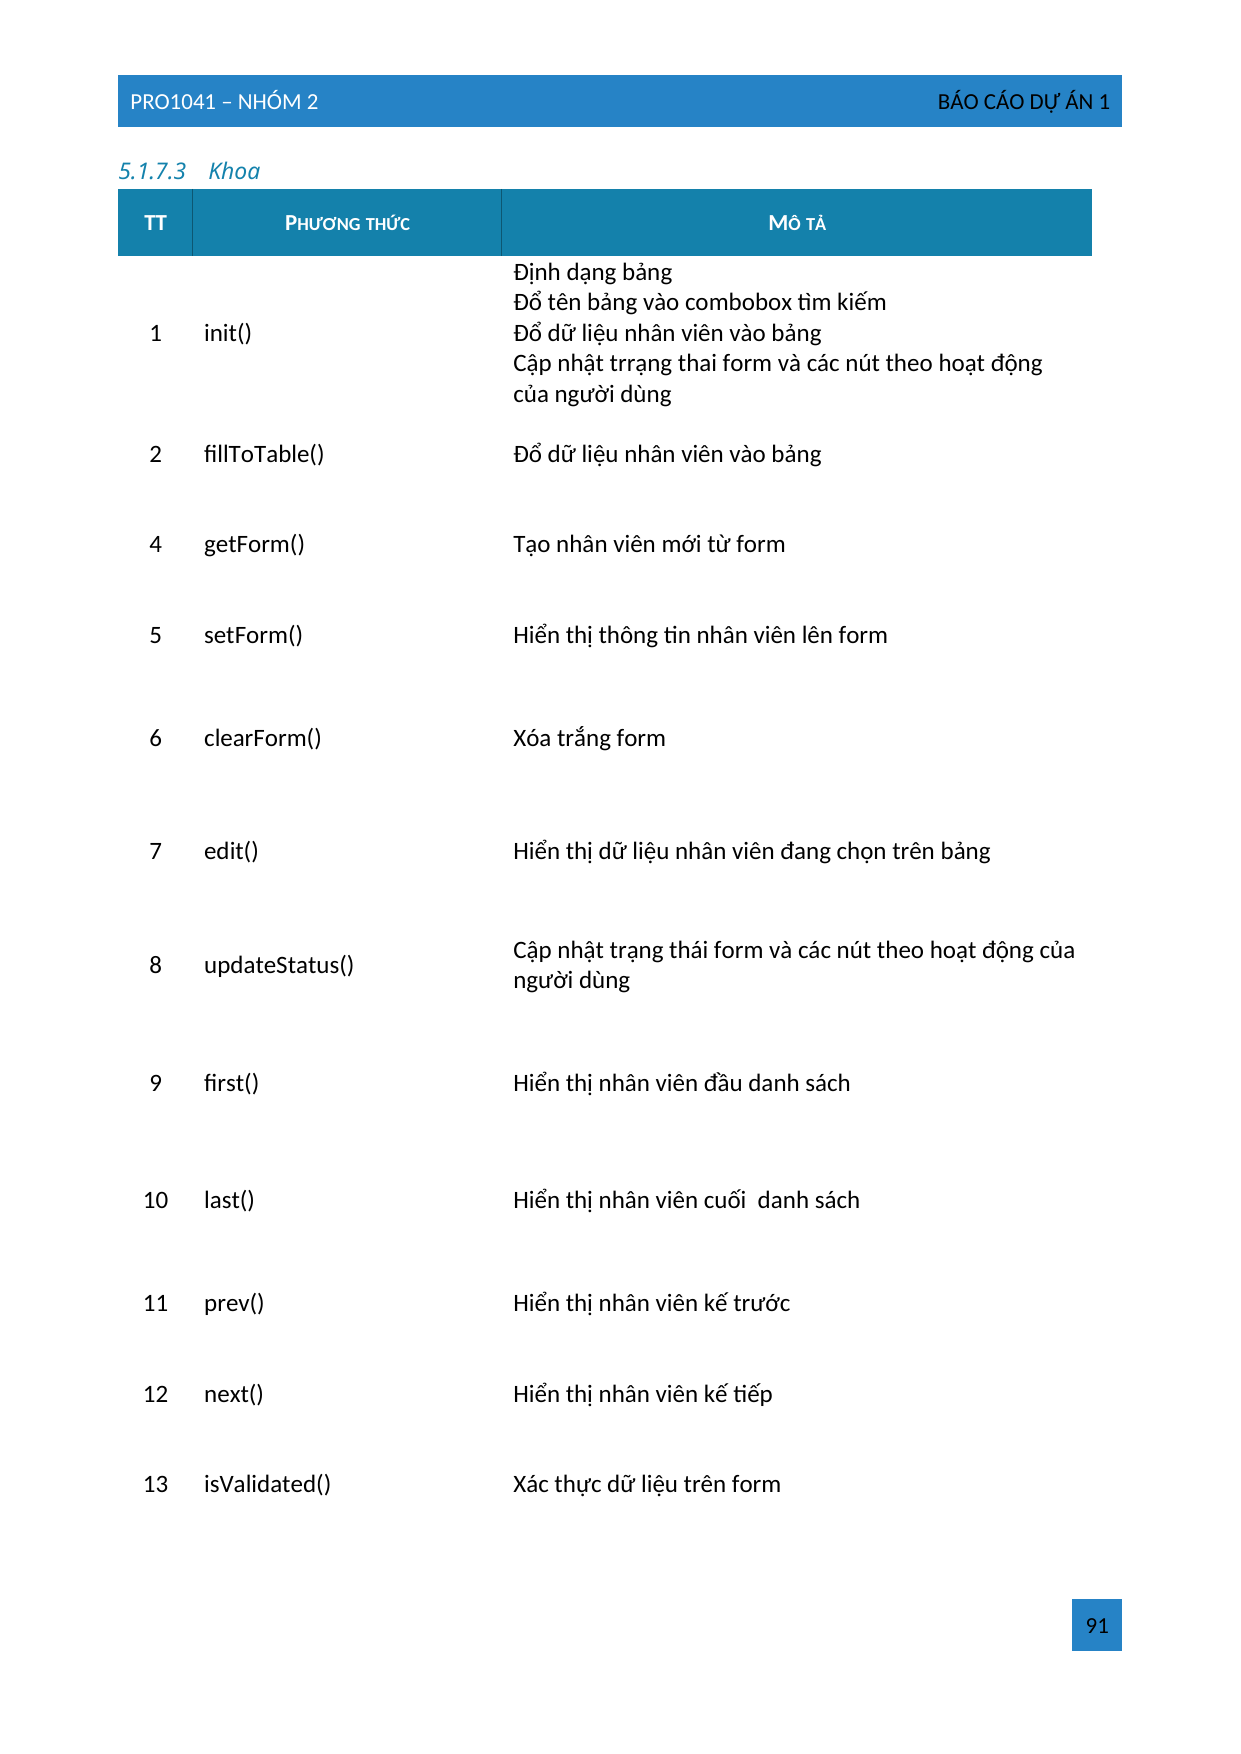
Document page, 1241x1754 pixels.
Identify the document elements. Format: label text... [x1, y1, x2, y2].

table_cell getForm() [193, 499, 502, 589]
table_cell 12 [118, 1348, 193, 1438]
table_header Mô tả [502, 189, 1092, 256]
table_cell prev() [193, 1258, 502, 1348]
table_cell Xác thực dữ liệu trên form [502, 1438, 1092, 1529]
table_cell first() [193, 1023, 502, 1141]
table_cell Hiển thị thông tin nhân viên lên form [502, 589, 1092, 679]
table_cell 6 [118, 680, 193, 795]
table_header Phương thức [193, 189, 501, 256]
table_cell 4 [118, 499, 193, 589]
table_cell Hiển thị nhân viên cuối danh sách [502, 1141, 1092, 1257]
table_cell Cập nhật trạng thái form và các nút theo hoạt động của người dùng [502, 906, 1092, 1023]
table_cell 8 [118, 906, 193, 1023]
table_cell 9 [118, 1023, 193, 1141]
table_cell 7 [118, 795, 193, 906]
table_cell Hiển thị nhân viên kế trước [502, 1258, 1092, 1348]
table_cell init() [193, 256, 502, 408]
table_cell 10 [118, 1141, 193, 1257]
table_cell Hiển thị nhân viên đầu danh sách [502, 1023, 1092, 1141]
table_cell Đổ dữ liệu nhân viên vào bảng [502, 408, 1092, 499]
table_cell 11 [118, 1258, 193, 1348]
table_cell 13 [118, 1438, 193, 1529]
table_cell clearForm() [193, 680, 502, 795]
table_header TT [118, 189, 192, 256]
table_cell edit() [193, 795, 502, 906]
table_cell Hiển thị dữ liệu nhân viên đang chọn trên bảng [502, 795, 1092, 906]
table_cell Xóa trắng form [502, 680, 1092, 795]
table_cell 1 [118, 256, 193, 408]
table_cell 5 [118, 589, 193, 679]
table_cell last() [193, 1141, 502, 1257]
table_cell next() [193, 1348, 502, 1438]
table_cell Định dạng bảng Đổ tên bảng vào combobox tìm kiếm Đổ dữ liệu nhân viên vào bảng Cập nhật trrạng thai form và các nút theo hoạt động của người dùng [502, 256, 1092, 408]
table_cell Hiển thị nhân viên kế tiếp [502, 1348, 1092, 1438]
table_cell updateStatus() [193, 906, 502, 1023]
table_cell 2 [118, 408, 193, 499]
table_cell fillToTable() [193, 408, 502, 499]
table_cell Tạo nhân viên mới từ form [502, 499, 1092, 589]
subtitle Khoa [118, 155, 1122, 186]
table_cell isValidated() [193, 1438, 502, 1529]
table_cell setForm() [193, 589, 502, 679]
